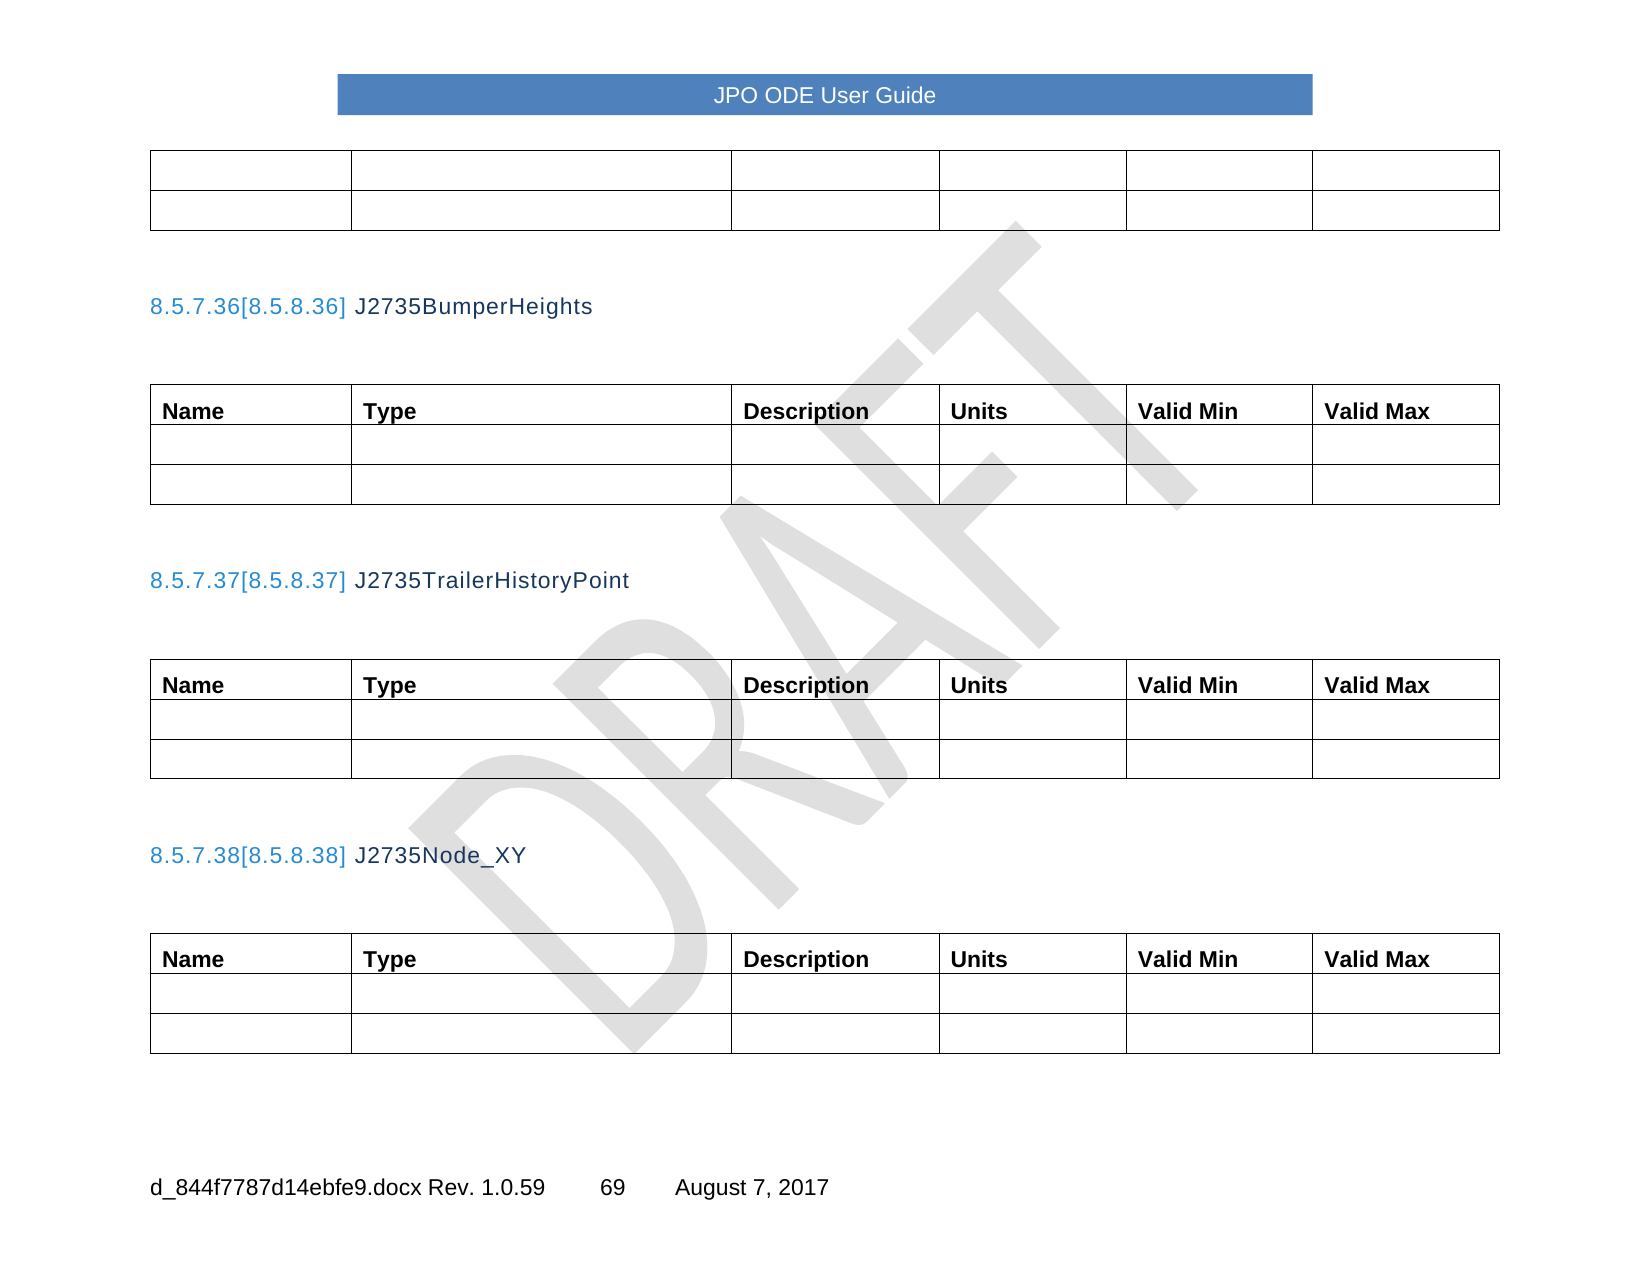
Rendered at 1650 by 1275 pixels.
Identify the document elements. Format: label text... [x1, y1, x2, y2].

table_cell [151, 425, 351, 464]
table_header Type [352, 385, 731, 424]
table_cell [352, 151, 731, 190]
table_header Valid Max [1313, 660, 1499, 698]
table_cell [352, 465, 731, 504]
table_cell [352, 700, 731, 738]
table_cell [732, 191, 939, 230]
table_header Valid Min [1127, 934, 1312, 973]
table_header Description [732, 660, 939, 698]
table_cell [940, 191, 1126, 230]
table_cell [1127, 740, 1312, 778]
table_cell [151, 1014, 351, 1053]
subtitle J2735Node_XY [150, 842, 1500, 868]
table_cell [352, 740, 731, 778]
table_cell [940, 740, 1126, 778]
subtitle J2735TrailerHistoryPoint [150, 567, 1500, 594]
table_header Type [352, 660, 731, 698]
table_cell [352, 974, 731, 1013]
table_cell [1313, 151, 1499, 190]
table_cell [352, 191, 731, 230]
table_cell [732, 700, 939, 738]
table_header Units [940, 385, 1126, 424]
table_cell [151, 151, 351, 190]
table_cell [1313, 425, 1499, 464]
table_cell [732, 425, 939, 464]
subtitle J2735BumperHeights [150, 293, 1500, 319]
table_header Units [940, 660, 1126, 698]
table_cell [1313, 740, 1499, 778]
table_cell [732, 974, 939, 1013]
table_cell [732, 465, 939, 504]
table_header Valid Max [1313, 934, 1499, 973]
table_header Name [151, 385, 351, 424]
table_header Description [732, 385, 939, 424]
table_cell [1127, 700, 1312, 738]
table_cell [1313, 465, 1499, 504]
table_cell [151, 700, 351, 738]
table_cell [352, 425, 731, 464]
table_header Valid Min [1127, 385, 1312, 424]
table_header Description [732, 934, 939, 973]
table_cell [1127, 191, 1312, 230]
table_cell [1127, 974, 1312, 1013]
table_header Valid Min [1127, 660, 1312, 698]
table_cell [940, 700, 1126, 738]
table_cell [940, 1014, 1126, 1053]
table_cell [1127, 151, 1312, 190]
table_cell [940, 465, 1126, 504]
table_cell [732, 1014, 939, 1053]
table_cell [732, 740, 939, 778]
table_cell [352, 1014, 731, 1053]
table_cell [1127, 465, 1312, 504]
table_cell [1313, 700, 1499, 738]
table_cell [151, 740, 351, 778]
table_cell [1313, 974, 1499, 1013]
table_header Type [352, 934, 731, 973]
table_cell [1127, 425, 1312, 464]
table_cell [940, 974, 1126, 1013]
table_header Valid Max [1313, 385, 1499, 424]
table_header Name [151, 934, 351, 973]
table_header Name [151, 660, 351, 698]
table_cell [940, 151, 1126, 190]
table_cell [940, 425, 1126, 464]
table_cell [1313, 191, 1499, 230]
table_cell [732, 151, 939, 190]
table_cell [151, 974, 351, 1013]
table_cell [1127, 1014, 1312, 1053]
table_cell [1313, 1014, 1499, 1053]
table_header Units [940, 934, 1126, 973]
table_cell [151, 191, 351, 230]
table_cell [151, 465, 351, 504]
